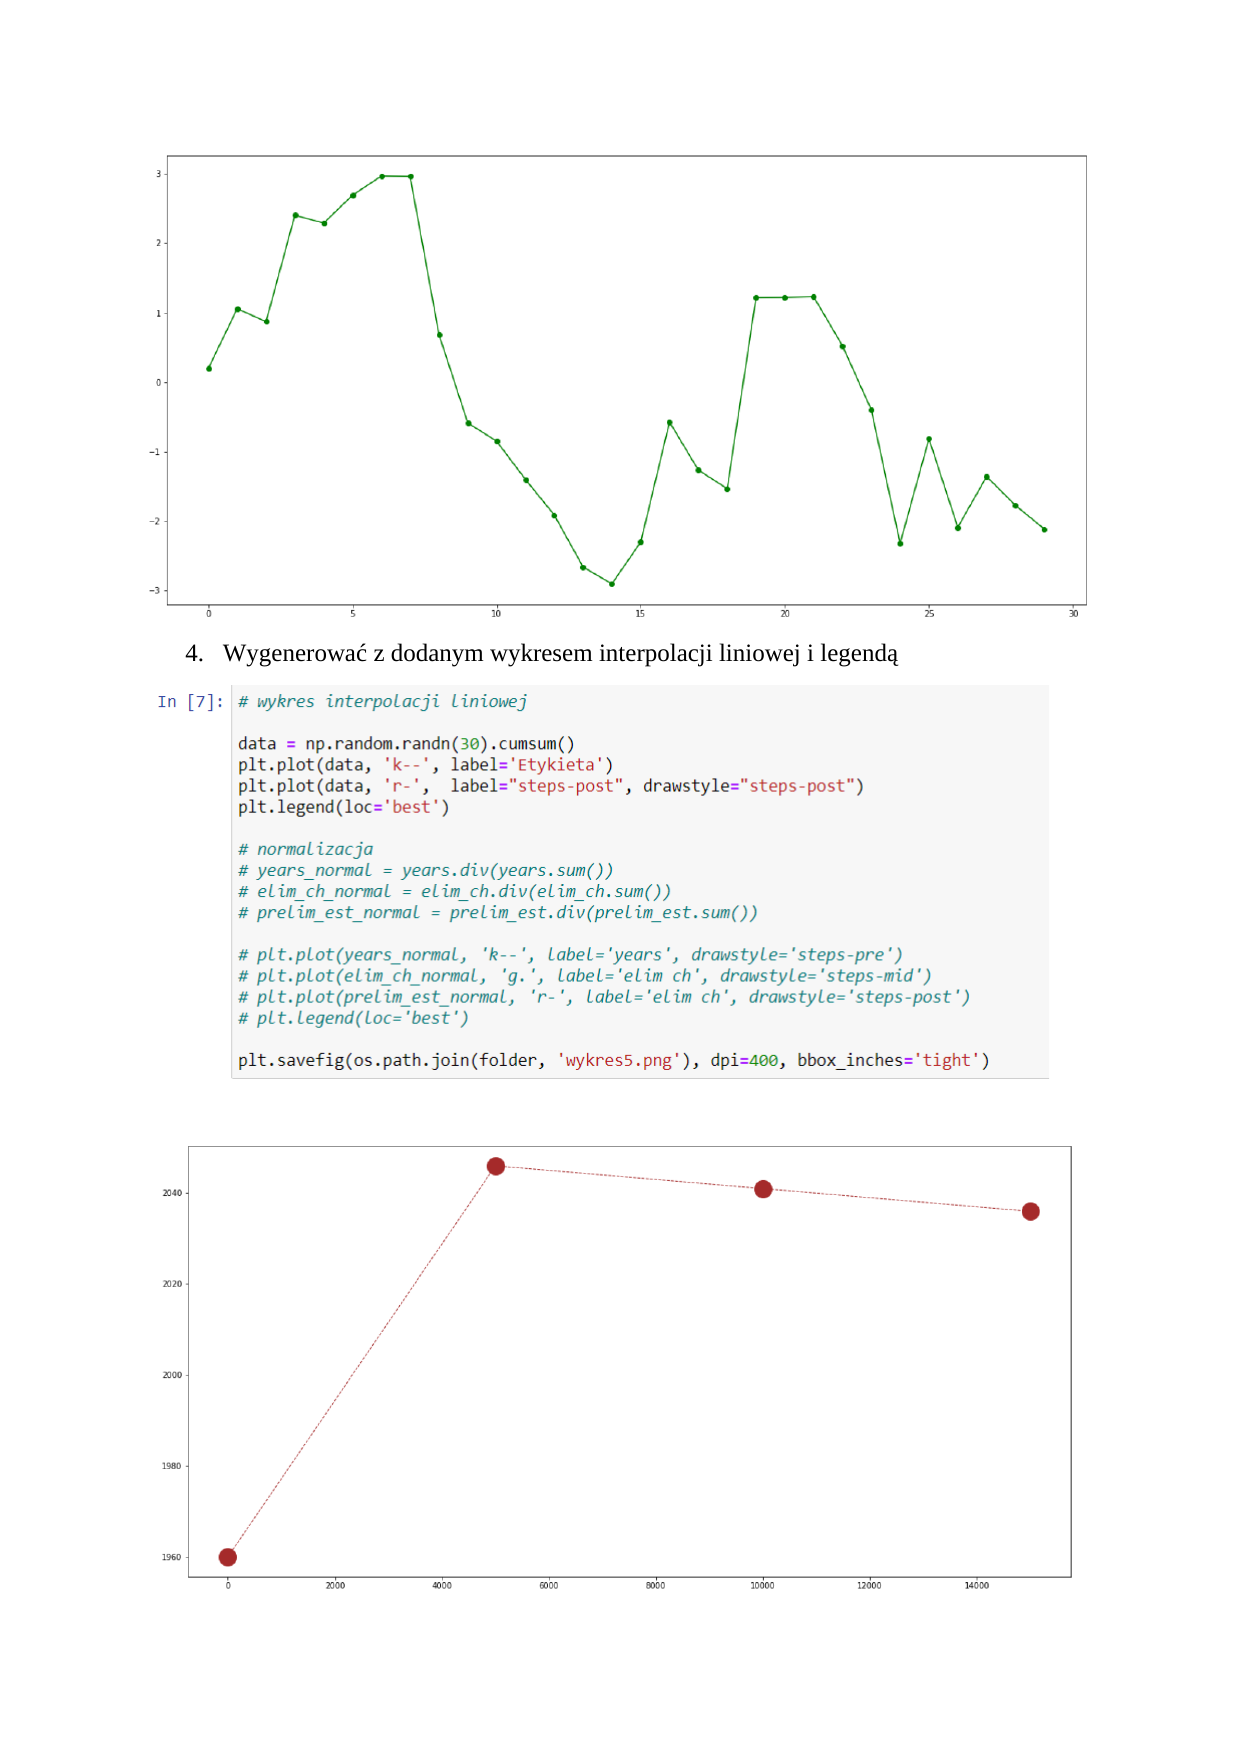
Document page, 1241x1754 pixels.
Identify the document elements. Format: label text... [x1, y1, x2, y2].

picture [147, 147, 1093, 620]
picture [147, 1144, 1093, 1593]
picture [147, 685, 1050, 1079]
list Wygenerować z dodanym wykresem interpolacji liniowej i legendą [185, 638, 1093, 667]
